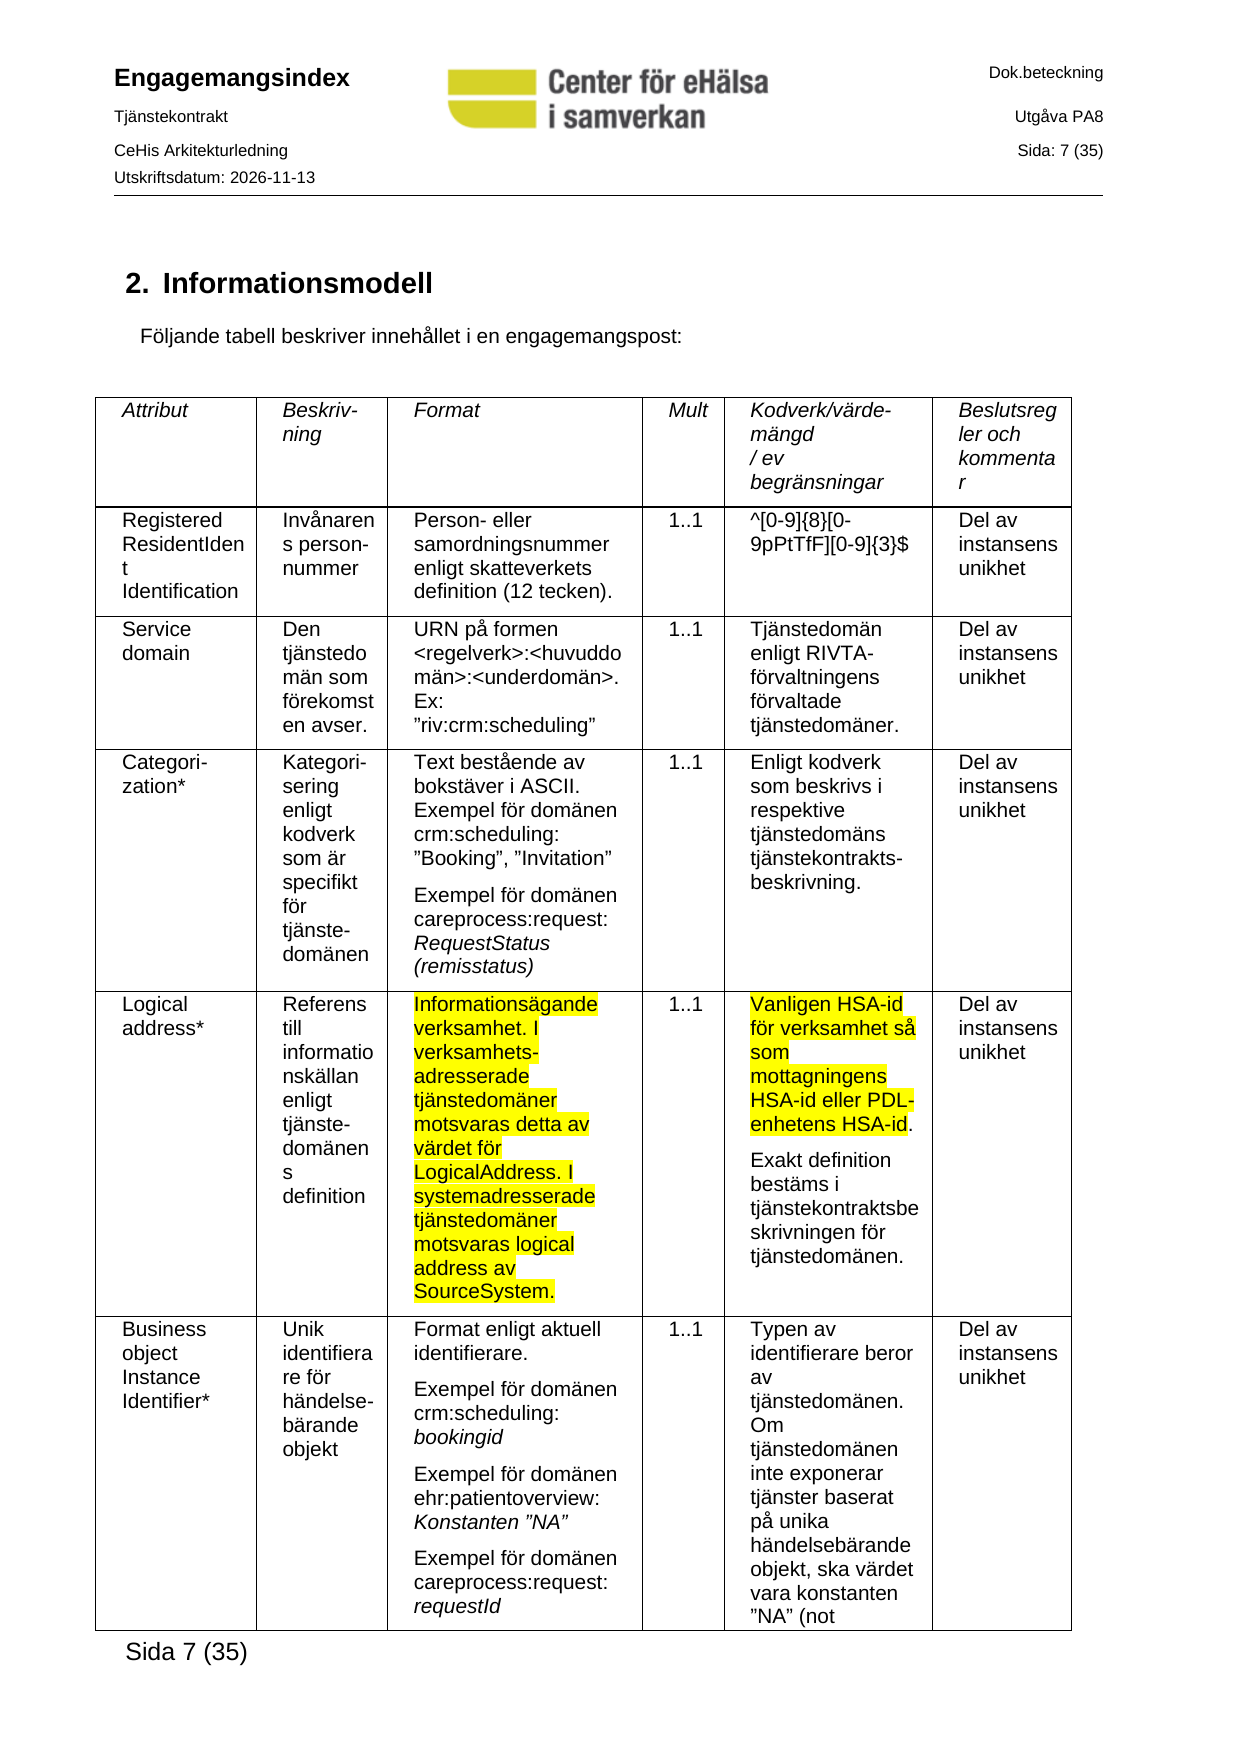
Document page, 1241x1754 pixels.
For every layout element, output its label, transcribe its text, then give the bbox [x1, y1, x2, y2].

table_cell 1..1 [643, 617, 724, 749]
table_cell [933, 1317, 1071, 1630]
table_cell Den tjänstedomän som förekomsten avser. [257, 617, 387, 749]
table_cell Del av instansens unikhet [933, 508, 1071, 616]
picture [442, 63, 774, 136]
table_cell Del av instansens unikhet [933, 750, 1071, 991]
table_cell Del av instansens unikhet [933, 617, 1071, 749]
table_header Attribut [96, 398, 256, 506]
table_cell Categori-zation* [96, 750, 256, 991]
table_cell Person- eller samordningsnummer enligt skatteverkets definition (12 tecken). [388, 508, 642, 616]
table_cell Enligt kodverk som beskrivs i respektive tjänstedomäns tjänstekontrakts-beskrivning. [725, 750, 932, 991]
table_header Kodverk/värde-mängd / ev begränsningar [725, 398, 932, 506]
table_header Beslutsregler och kommentar [933, 398, 1071, 506]
text Följande tabell beskriver innehållet i en engagemangspost: [140, 324, 1115, 348]
table_cell Del av instansens unikhet [933, 992, 1071, 1316]
subtitle Informationsmodell [125, 266, 1115, 299]
table_cell Logical address* [96, 992, 256, 1316]
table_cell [257, 1317, 387, 1630]
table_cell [96, 1317, 256, 1630]
table_cell 1..1 [643, 750, 724, 991]
table_header Format [388, 398, 642, 506]
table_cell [725, 1317, 932, 1630]
table_cell Referens till informationskällan enligt tjänste-domänens definition [257, 992, 387, 1316]
table_cell 1..1 [643, 1317, 724, 1630]
table_cell Registered ResidentIdent Identification [96, 508, 256, 616]
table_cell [388, 1317, 642, 1630]
table_header Beskriv-ning [257, 398, 387, 506]
table_cell ^[0-9]{8}[0-9pPtTfF][0-9]{3}$ [725, 508, 932, 616]
table_cell 1..1 [643, 992, 724, 1316]
table_cell Informationsägande verksamhet. I verksamhets-adresserade tjänstedomäner motsvaras detta av värdet för LogicalAddress. I systemadresserade tjänstedomäner motsvaras logical address av SourceSystem. [388, 992, 642, 1316]
table_cell URN på formen <regelverk>:<huvuddomän>:<underdomän>. Ex: ”riv:crm:scheduling” [388, 617, 642, 749]
table_cell Kategori-sering enligt kodverk som är specifikt för tjänste-domänen [257, 750, 387, 991]
table_cell Invånarens person-nummer [257, 508, 387, 616]
table_cell Tjänstedomän enligt RIVTA-förvaltningens förvaltade tjänstedomäner. [725, 617, 932, 749]
table_cell Text bestående av bokstäver i ASCII. Exempel för domänen crm:scheduling: ”Booking”, ”Invitation” Exempel för domänen careprocess:request: RequestStatus (remisstatus) [388, 750, 642, 991]
table_header Mult [643, 398, 724, 506]
table_cell Vanligen HSA-id för verksamhet så som mottagningens HSA-id eller PDL-enhetens HSA-id. Exakt definition bestäms i tjänstekontraktsbeskrivningen för tjänstedomänen. [725, 992, 932, 1316]
table_cell 1..1 [643, 508, 724, 616]
table_cell Service domain [96, 617, 256, 749]
